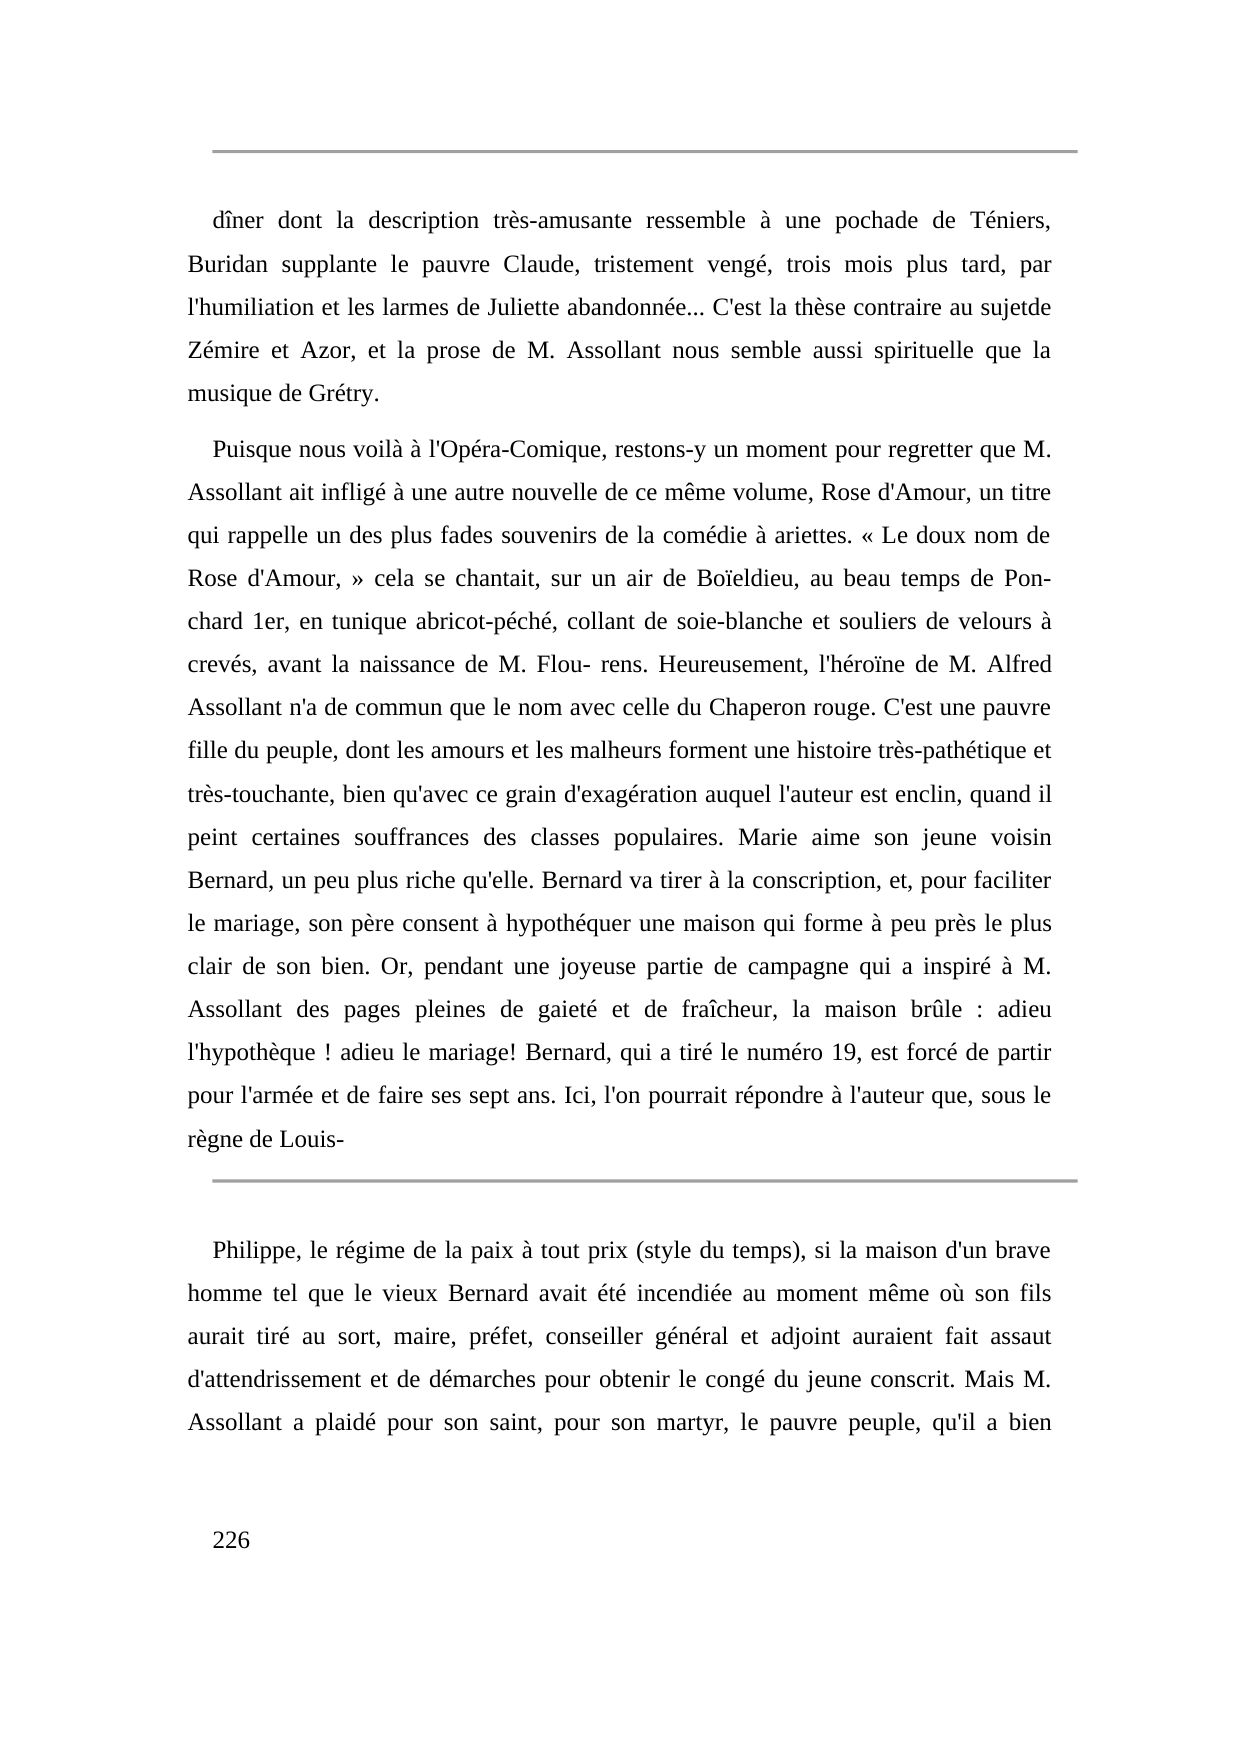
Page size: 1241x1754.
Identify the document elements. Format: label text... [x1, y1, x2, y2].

text dîner dont la description très-amusante ressemble à une pochade de Téniers, Buridan supplante le pauvre Claude, tristement vengé, trois mois plus tard, par l'humiliation et les larmes de Juliette abandonnée... C'est la thèse contraire au sujetde Zémire et Azor, et la prose de M. Assollant nous semble aussi spirituelle que la musique de Grétry. [187, 206, 1053, 407]
text Puisque nous voilà à l'Opéra-Comique, restons-y un moment pour regretter que M. Assollant ait infligé à une autre nouvelle de ce même volume, Rose d'Amour, un titre qui rappelle un des plus fades souvenirs de la comédie à ariettes. « Le doux nom de Rose d'Amour, » cela se chantait, sur un air de Boïeldieu, au beau temps de Pon- chard 1er, en tunique abricot-péché, collant de soie-blanche et souliers de velours à crevés, avant la naissance de M. Flou- rens. Heureusement, l'héroïne de M. Alfred Assollant n'a de commun que le nom avec celle du Chaperon rouge. C'est une pauvre fille du peuple, dont les amours et les malheurs forment une histoire très-pathétique et très-touchante, bien qu'avec ce grain d'exagération auquel l'auteur est enclin, quand il peint certaines souffrances des classes populaires. Marie aime son jeune voisin Bernard, un peu plus riche qu'elle. Bernard va tirer à la conscription, et, pour faciliter le mariage, son père consent à hypothéquer une maison qui forme à peu près le plus clair de son bien. Or, pendant une joyeuse partie de campagne qui a inspiré à M. Assollant des pages pleines de gaieté et de fraîcheur, la maison brûle : adieu l'hypothèque ! adieu le mariage! Bernard, qui a tiré le numéro 19, est forcé de partir pour l'armée et de faire ses sept ans. Ici, l'on pourrait répondre à l'auteur que, sous le règne de Louis- [187, 434, 1053, 1152]
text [187, 1235, 1053, 1436]
